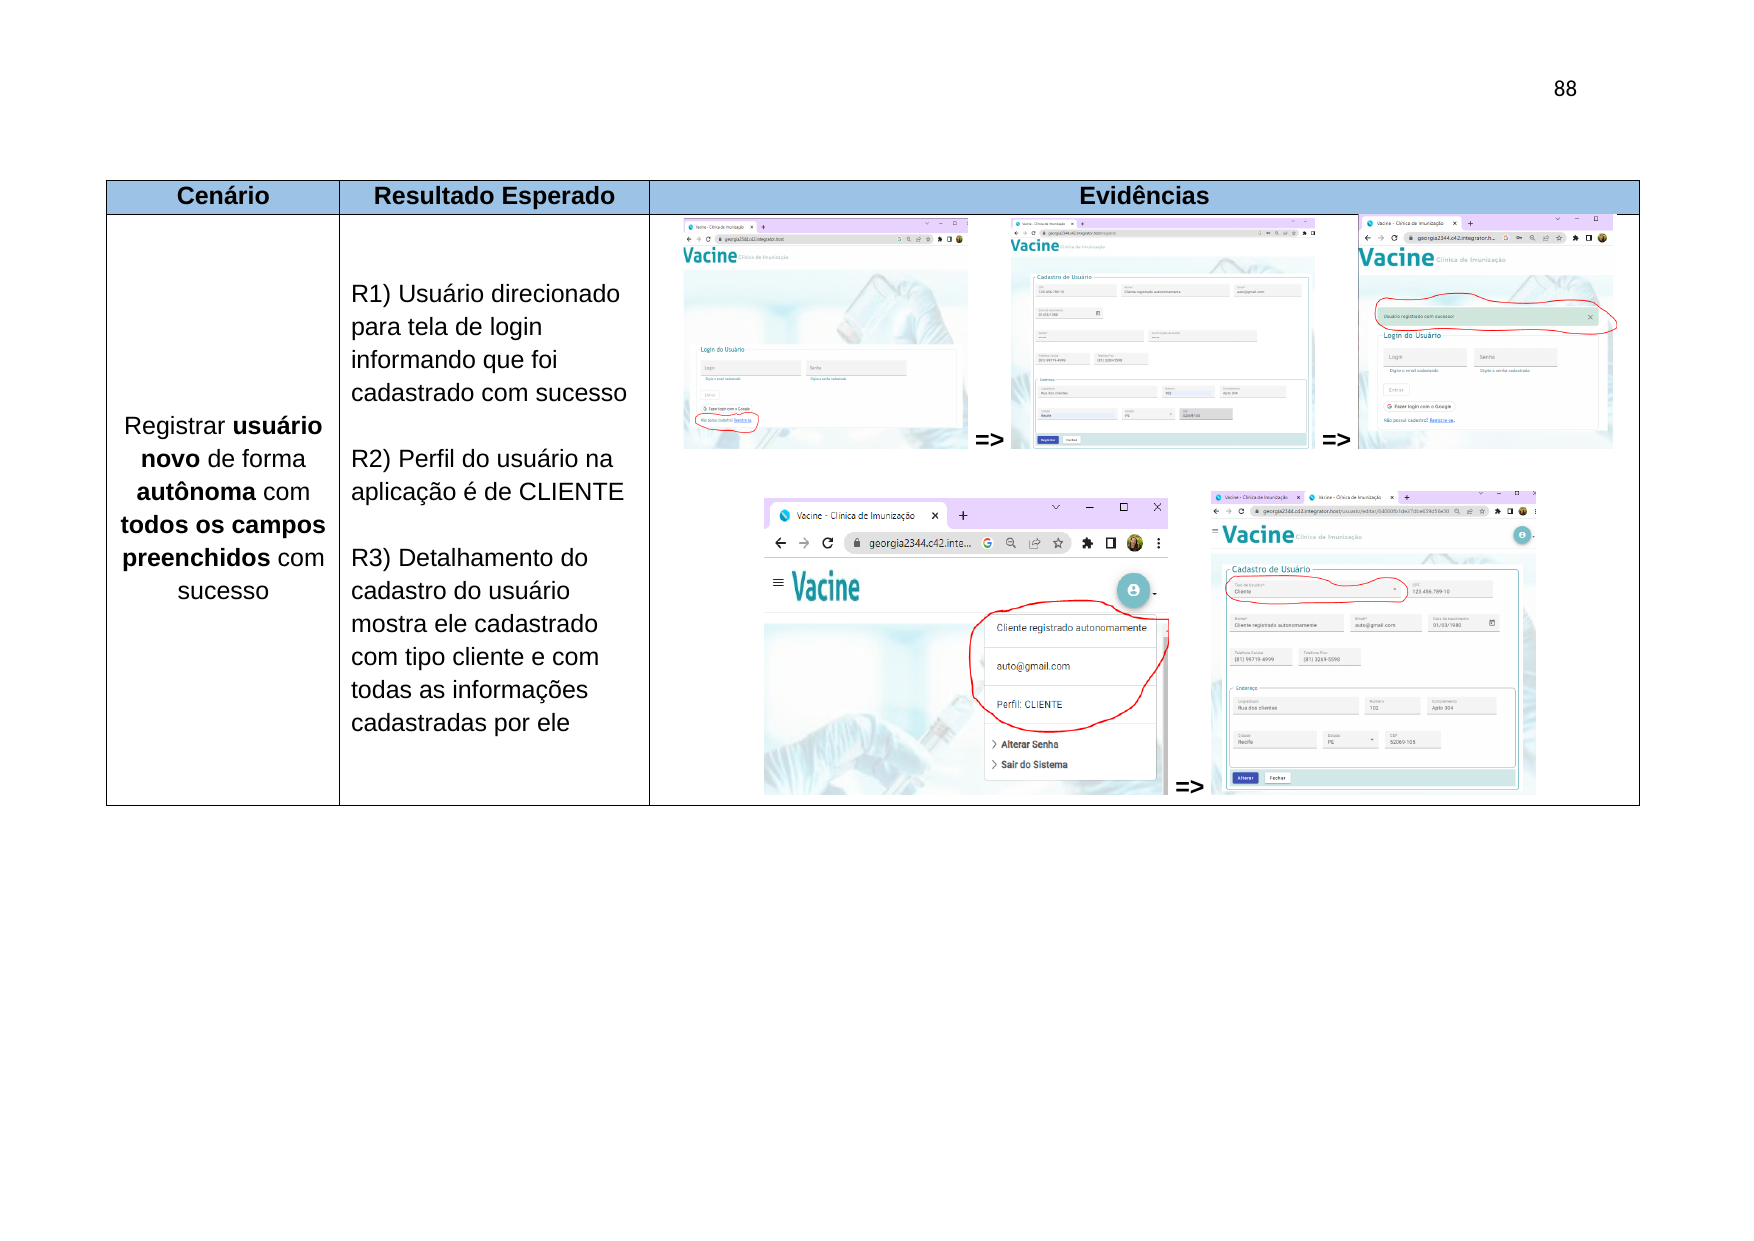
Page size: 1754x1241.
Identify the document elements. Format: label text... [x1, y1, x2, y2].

picture [764, 498, 1169, 795]
picture [1358, 214, 1617, 449]
picture [1011, 218, 1315, 449]
table_cell R1) Usuário direcionado para tela de login informando que foi cadastrado com sucesso R2) Perfil do usuário na aplicação é de CLIENTE R3) Detalhamento do cadastro do usuário mostra ele cadastrado com tipo cliente e com todas as informações cadastradas por ele [340, 215, 649, 805]
picture [1211, 491, 1536, 795]
table_header Resultado Esperado [340, 181, 649, 214]
picture [683, 218, 968, 449]
table_header Cenário [107, 181, 339, 214]
table_cell Registrar usuário novo de forma autônoma com todos os campos preenchidos com sucesso [107, 215, 339, 805]
table_header Evidências [650, 181, 1639, 214]
table_cell => => => [650, 215, 1639, 805]
